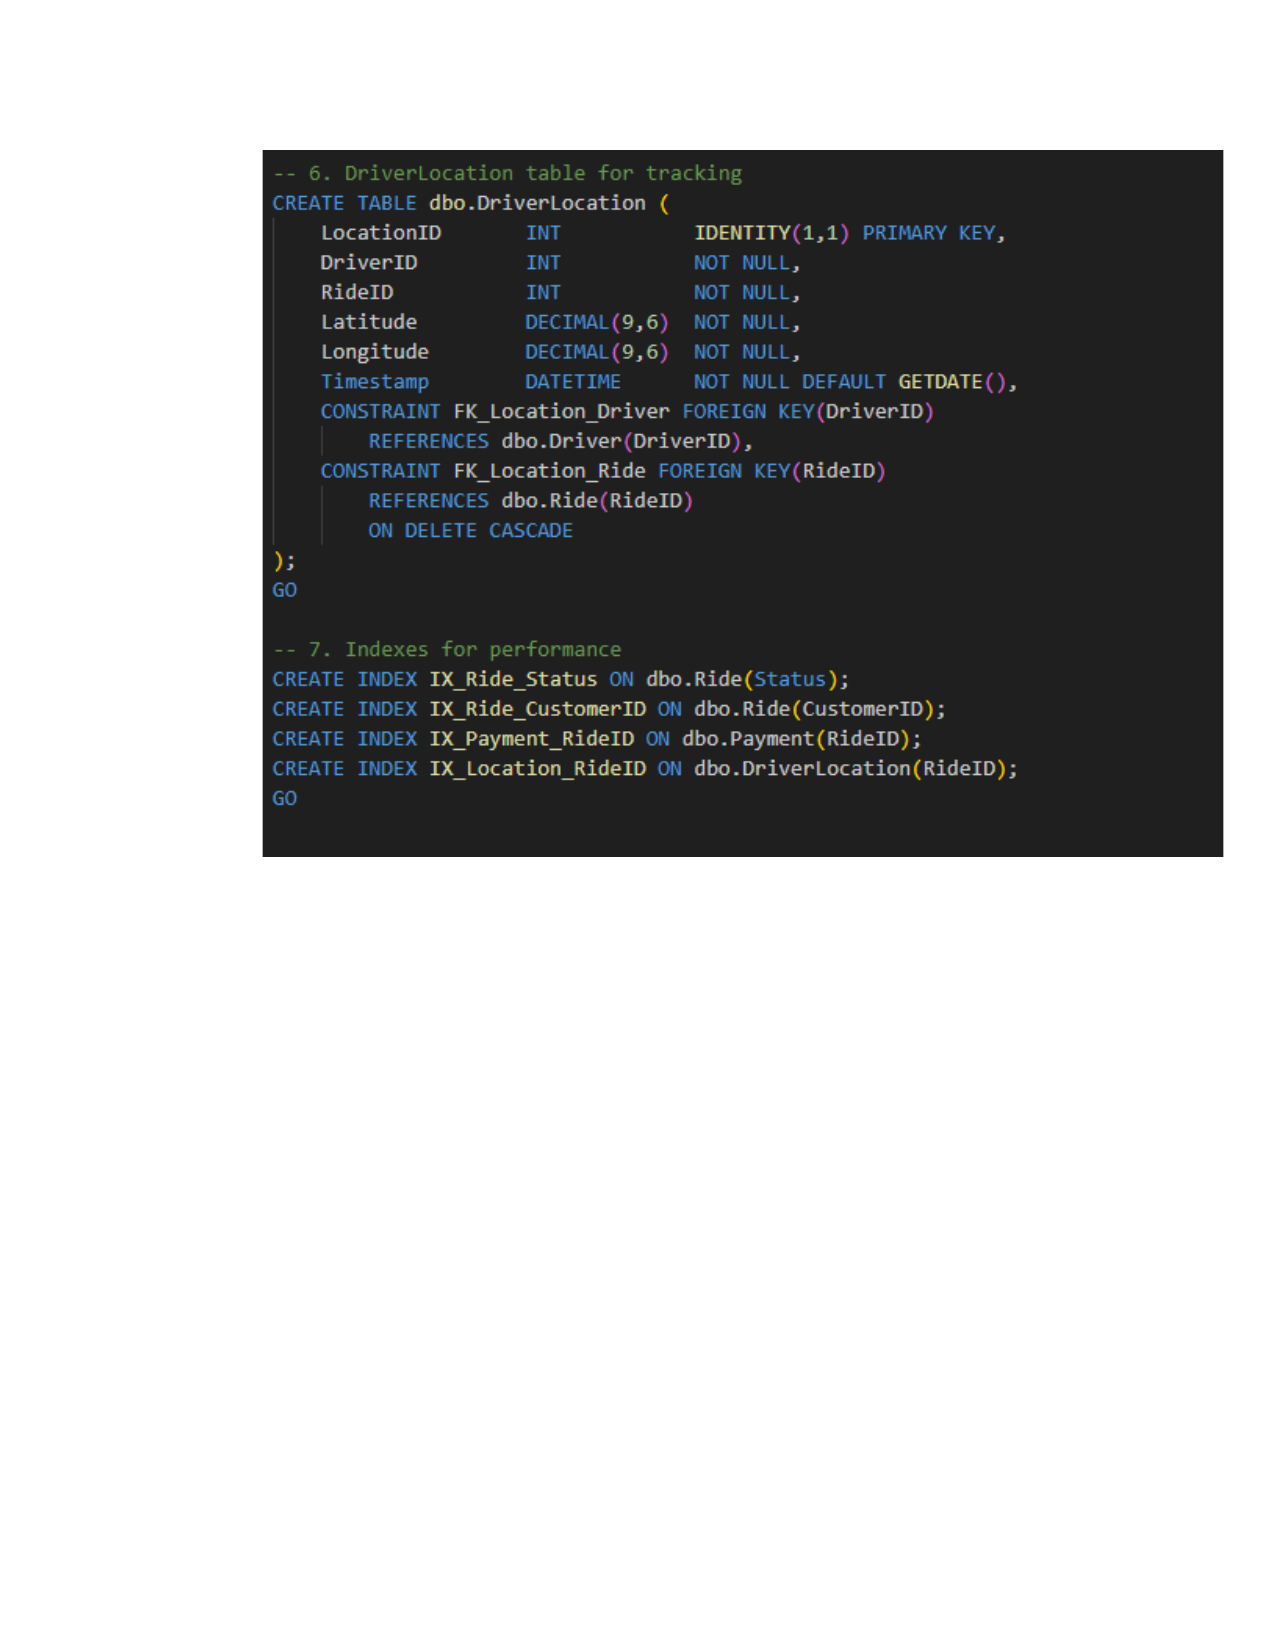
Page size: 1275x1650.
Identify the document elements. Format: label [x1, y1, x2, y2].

picture [262, 150, 1224, 857]
